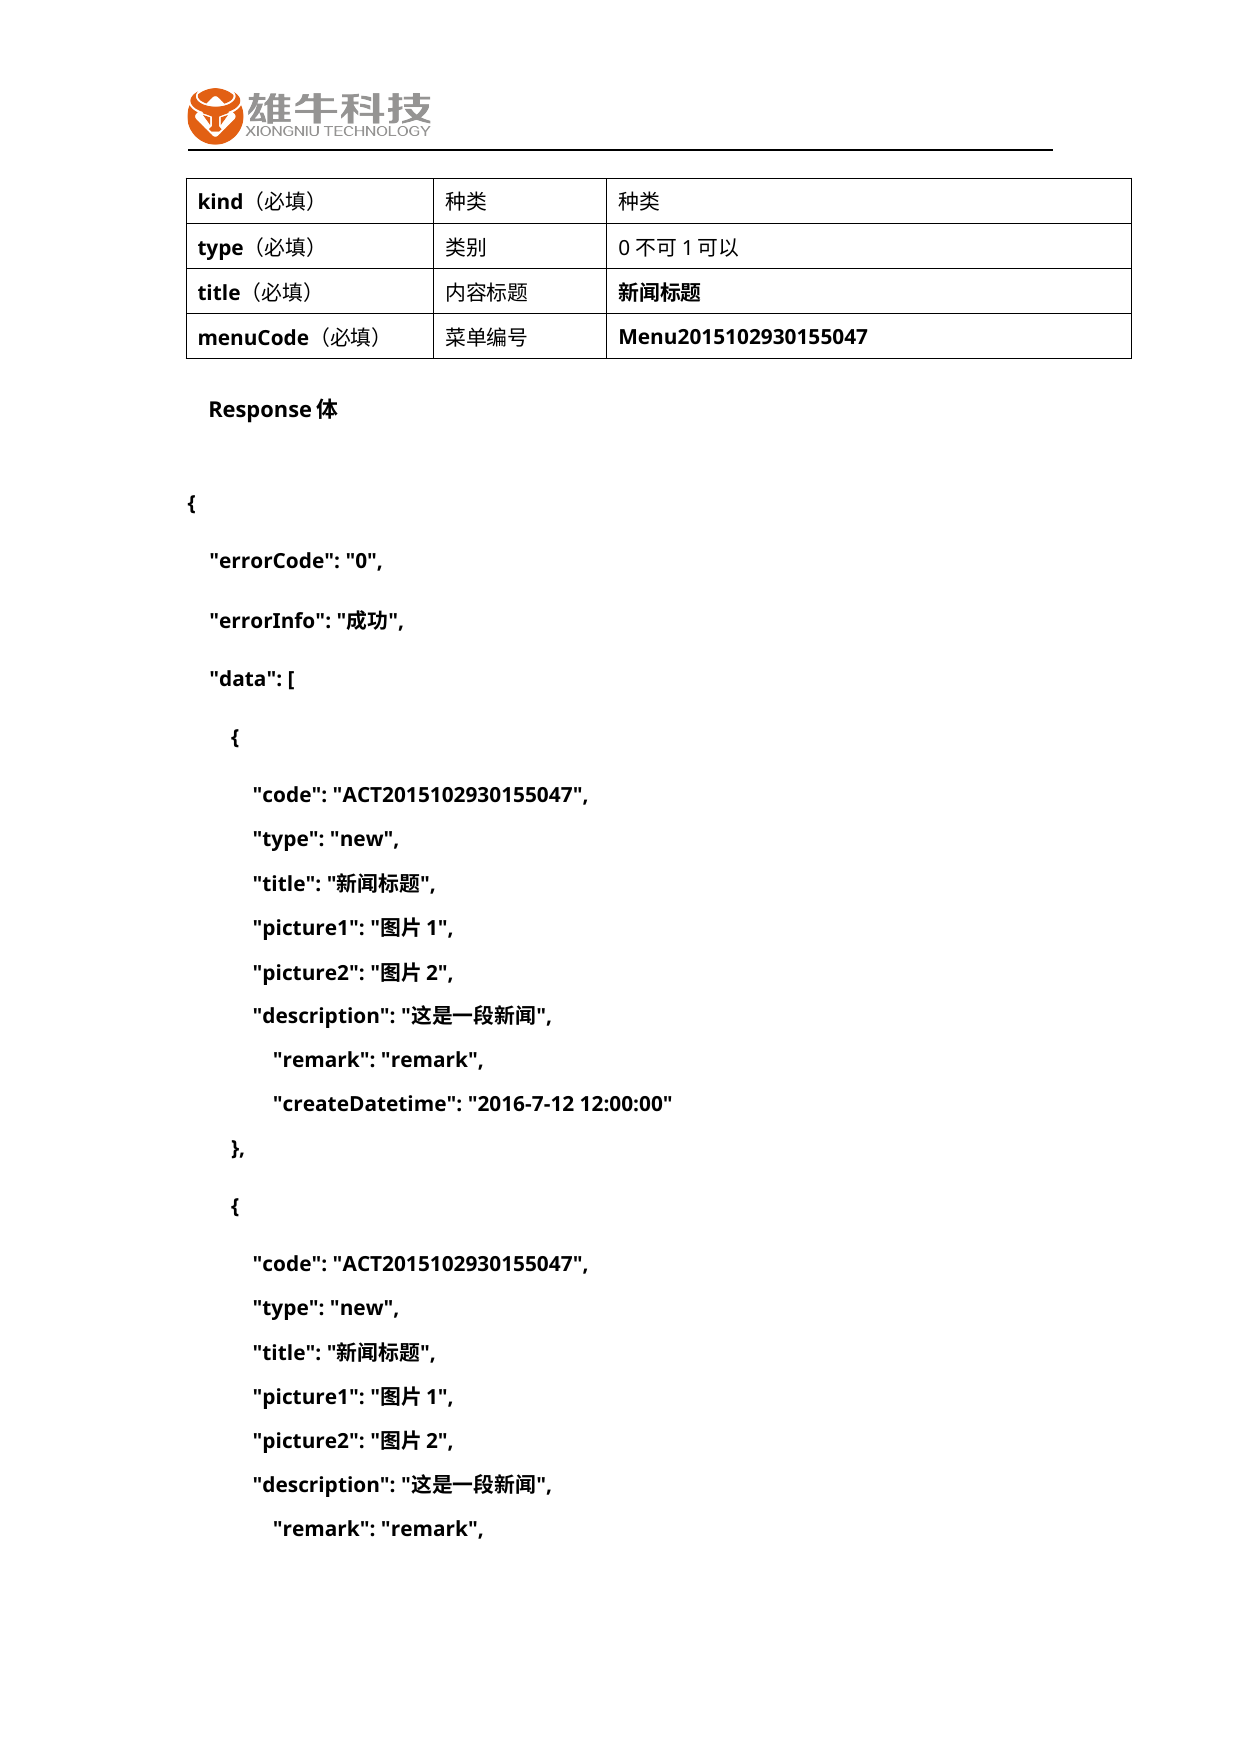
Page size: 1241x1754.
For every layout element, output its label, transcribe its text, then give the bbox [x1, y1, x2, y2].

text "remark": "remark", [187, 1037, 1053, 1081]
text }, [187, 1125, 1053, 1169]
text { [187, 714, 1053, 758]
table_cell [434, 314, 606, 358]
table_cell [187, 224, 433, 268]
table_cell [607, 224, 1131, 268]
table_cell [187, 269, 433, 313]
text "picture1": "图片1", [187, 905, 1053, 949]
text "type": "new", [187, 1286, 1053, 1330]
text "description": "这是一段新闻", [187, 1462, 1053, 1506]
text "description": "这是一段新闻", [187, 993, 1053, 1037]
text "picture2": "图片2", [187, 1418, 1053, 1462]
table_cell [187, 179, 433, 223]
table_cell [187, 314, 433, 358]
text "errorInfo": "成功", [187, 597, 1053, 641]
text "title": "新闻标题", [187, 861, 1053, 905]
text "type": "new", [187, 817, 1053, 861]
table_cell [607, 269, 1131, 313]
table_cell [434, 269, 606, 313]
picture [187, 88, 433, 147]
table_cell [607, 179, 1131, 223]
text "remark": "remark", [187, 1506, 1053, 1550]
text { [187, 1183, 1053, 1227]
text "code": "ACT2015102930155047", [187, 1242, 1053, 1286]
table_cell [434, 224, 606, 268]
text "code": "ACT2015102930155047", [187, 773, 1053, 817]
subtitle Response体 [202, 386, 1053, 430]
text "title": "新闻标题", [187, 1330, 1053, 1374]
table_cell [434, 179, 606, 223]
text { [187, 481, 1053, 524]
text "picture1": "图片1", [187, 1374, 1053, 1418]
text "data": [ [187, 656, 1053, 700]
text "errorCode": "0", [187, 539, 1053, 583]
text "picture2": "图片2", [187, 949, 1053, 993]
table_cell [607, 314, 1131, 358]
text "createDatetime": "2016-7-12 12:00:00" [187, 1081, 1053, 1125]
